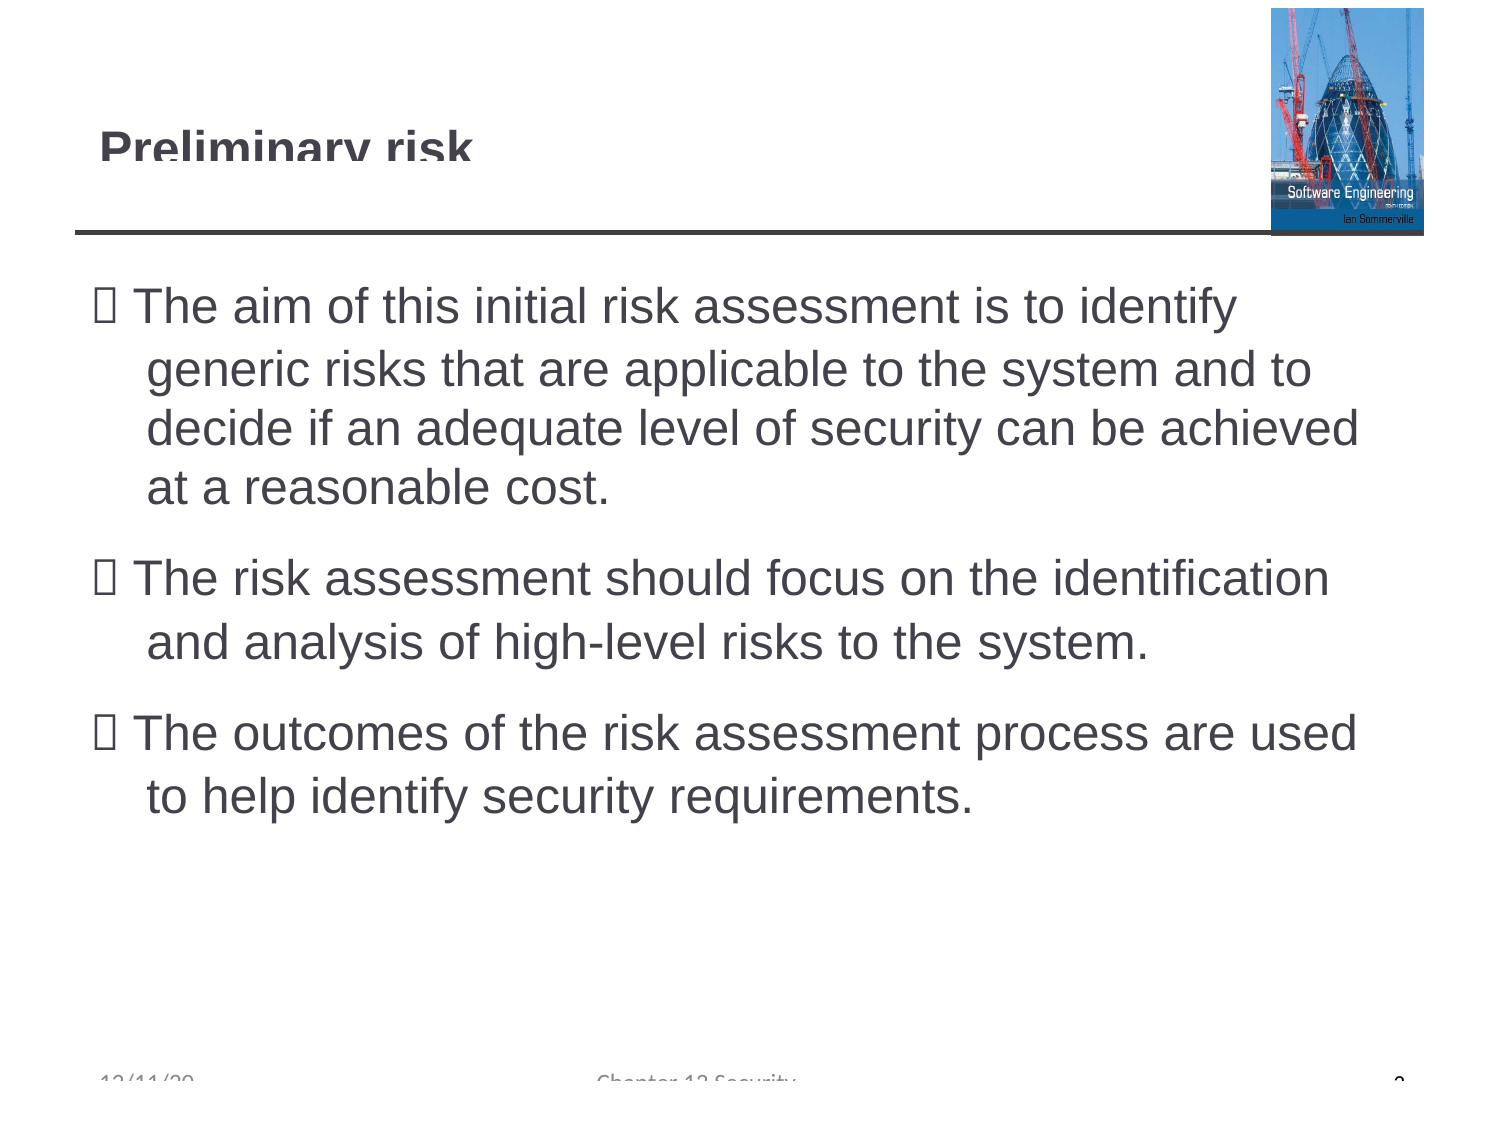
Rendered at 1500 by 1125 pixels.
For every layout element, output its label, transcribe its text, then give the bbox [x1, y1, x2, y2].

text  The aim of this initial risk assessment is to identify generic risks that are applicable to the system and to decide if an adequate level of security can be achieved at a reasonable cost. [90, 270, 1363, 515]
text  The outcomes of the risk assessment process are used to help identify security requirements. [90, 696, 1391, 824]
picture [1271, 8, 1424, 236]
text  The risk assessment should focus on the identification and analysis of high-level risks to the system. [90, 542, 1410, 669]
